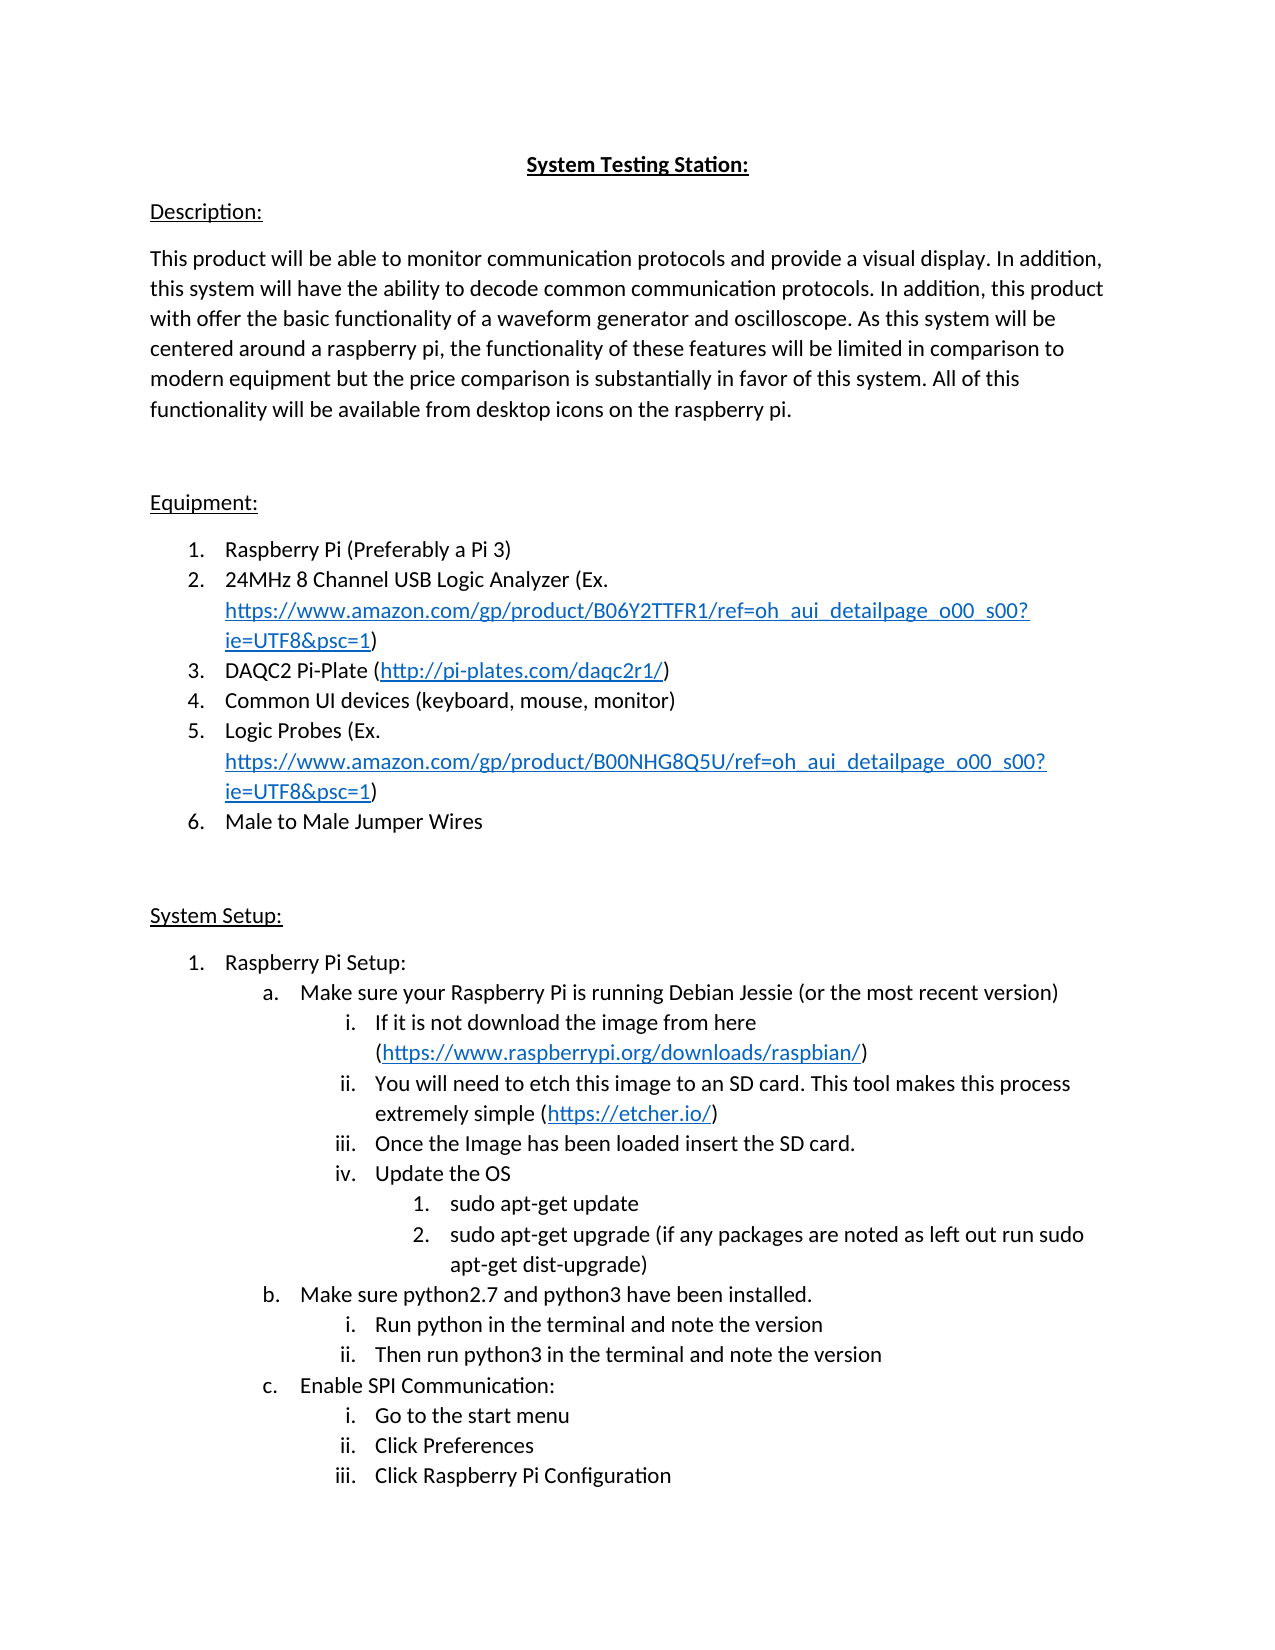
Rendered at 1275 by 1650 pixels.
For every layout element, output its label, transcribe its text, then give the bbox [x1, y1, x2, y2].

list Once the Image has been loaded insert the SD card. [356, 1129, 1125, 1157]
list Then run python3 in the terminal and note the version [356, 1341, 1125, 1369]
list Common UI devices (keyboard, mouse, monitor) [187, 686, 1125, 714]
list Male to Male Jumper Wires [187, 807, 1125, 835]
list Raspberry Pi Setup: [187, 948, 1125, 976]
list Make sure python2.7 and python3 have been installed. [262, 1280, 1125, 1308]
text System Testing Station: [150, 150, 1125, 178]
list sudo apt-get update [412, 1189, 1125, 1218]
list DAQC2 Pi-Plate (http://pi-plates.com/daqc2r1/) [187, 656, 1125, 684]
list Go to the start menu [356, 1401, 1125, 1429]
list Make sure your Raspberry Pi is running Debian Jessie (or the most recent version) [262, 978, 1125, 1006]
text Equipment: [150, 488, 1125, 517]
list Click Preferences [356, 1431, 1125, 1459]
text Description: [150, 197, 1125, 225]
list 24MHz 8 Channel USB Logic Analyzer (Ex. https://www.amazon.com/gp/product/B06Y2TTFR1/ref=oh_aui_detailpage_o00_s00?ie=UTF8&psc=1) [187, 566, 1125, 654]
list You will need to etch this image to an SD card. This tool makes this process extremely simple (https://etcher.io/) [356, 1069, 1125, 1127]
list Update the OS [356, 1159, 1125, 1187]
list Raspberry Pi (Preferably a Pi 3) [187, 535, 1125, 563]
list Click Raspberry Pi Configuration [356, 1461, 1125, 1489]
list Run python in the terminal and note the version [356, 1310, 1125, 1338]
list sudo apt-get upgrade (if any packages are noted as left out run sudo apt-get dist-upgrade) [412, 1220, 1125, 1278]
text This product will be able to monitor communication protocols and provide a visual display. In addition, this system will have the ability to decode common communication protocols. In addition, this product with offer the basic functionality of a waveform generator and oscilloscope. As this system will be centered around a raspberry pi, the functionality of these features will be limited in comparison to modern equipment but the price comparison is substantially in favor of this system. All of this functionality will be available from desktop icons on the raspberry pi. [150, 244, 1125, 423]
list If it is not download the image from here (https://www.raspberrypi.org/downloads/raspbian/) [356, 1008, 1125, 1067]
list Logic Probes (Ex. https://www.amazon.com/gp/product/B00NHG8Q5U/ref=oh_aui_detailpage_o00_s00?ie=UTF8&psc=1) [187, 717, 1125, 805]
list Enable SPI Communication: [262, 1371, 1125, 1399]
text System Setup: [150, 901, 1125, 929]
